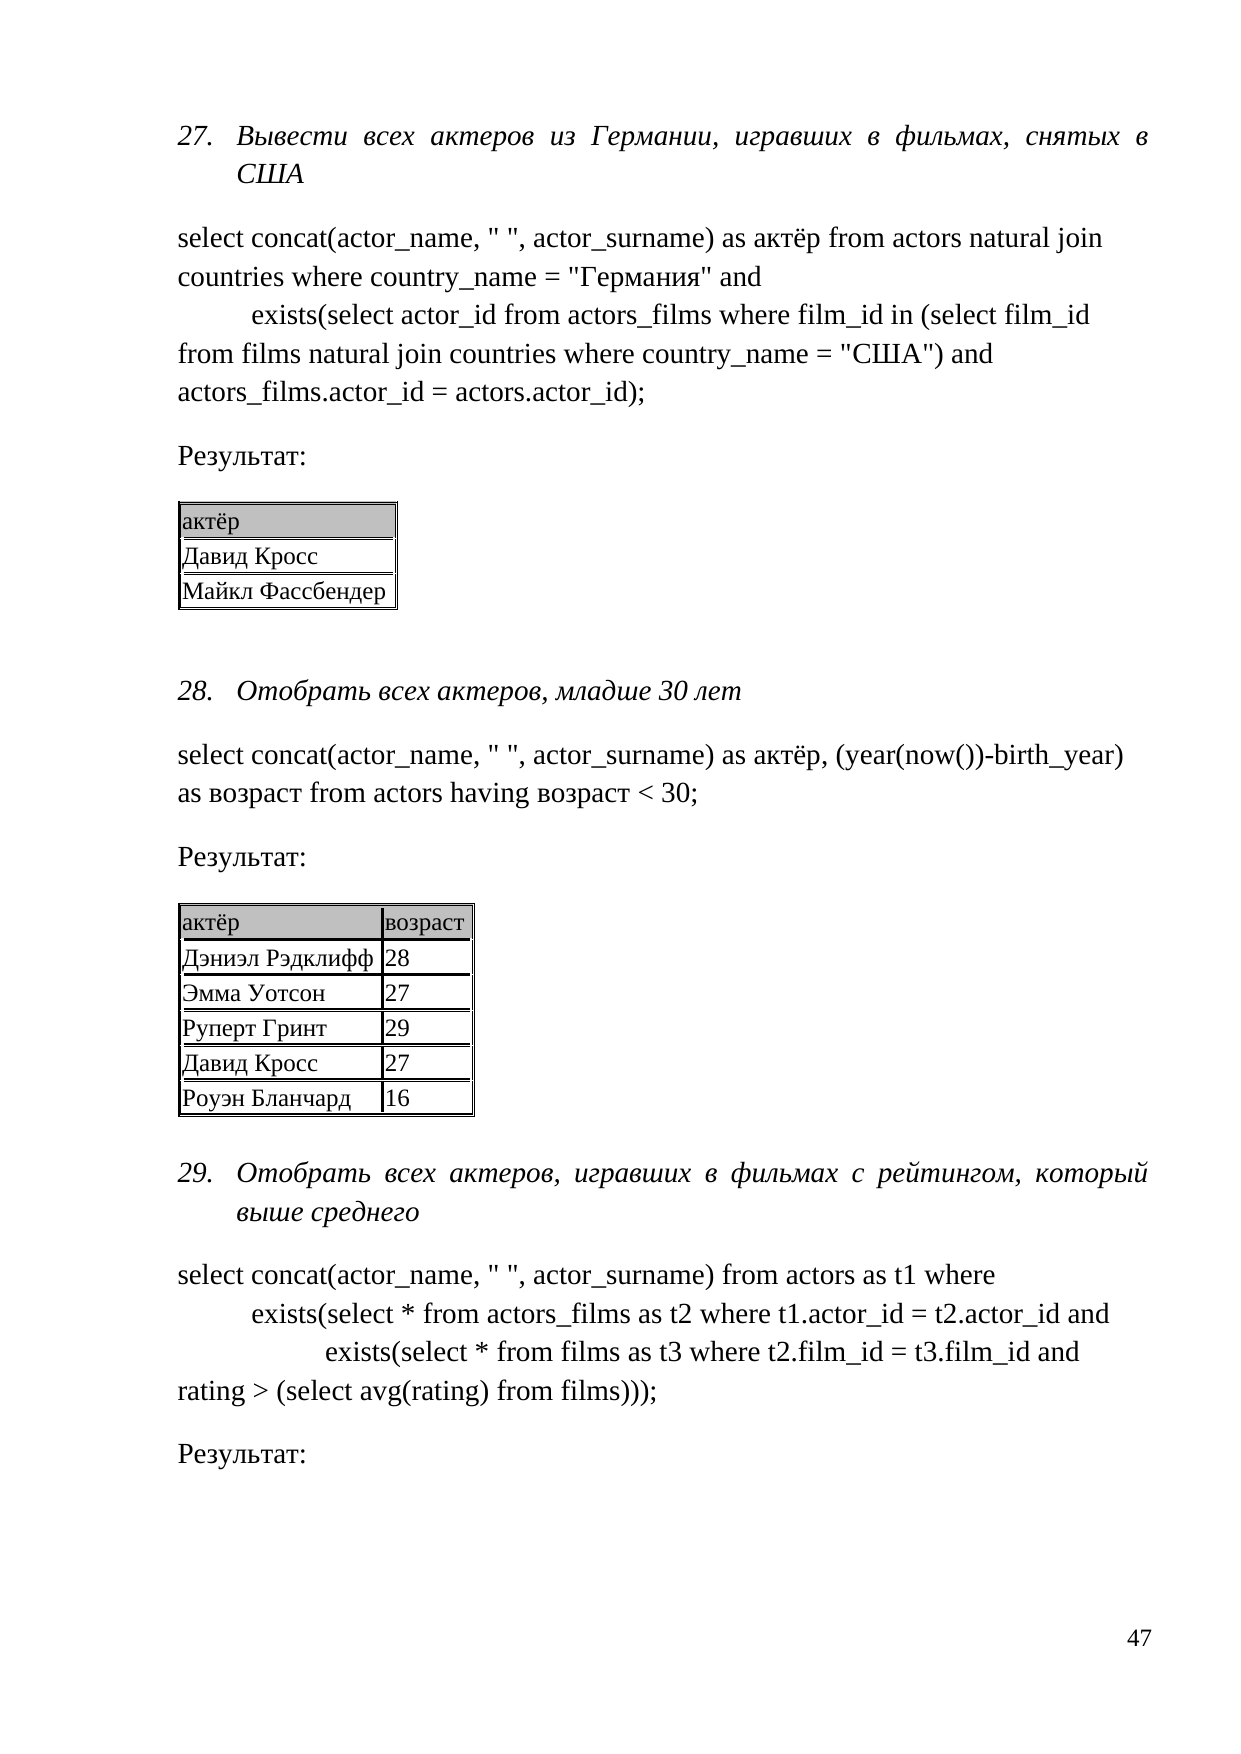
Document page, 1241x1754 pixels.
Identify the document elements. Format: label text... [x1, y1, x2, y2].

table_cell 16 [382, 1078, 472, 1113]
table_cell 28 [384, 938, 473, 973]
table_header актёр [181, 505, 395, 537]
list Вывести всех актеров из Германии, игравших в фильмах, снятых в США [177, 118, 1152, 190]
table_cell Эмма Уотсон [180, 973, 381, 1008]
list Отобрать всех актеров, младше 30 лет [177, 673, 1152, 707]
table_cell Давид Кросс [181, 1043, 381, 1078]
table_header актёр [181, 906, 382, 938]
table_cell Дэниэл Рэдклифф [180, 938, 381, 973]
text Результат: [177, 1436, 1152, 1470]
table_cell 27 [384, 1043, 472, 1078]
table_cell Роуэн Бланчард [181, 1078, 382, 1113]
table_header возраст [382, 906, 472, 938]
text select concat(actor_name, " ", actor_surname) from actors as t1 where exists(select * from actors_films as t2 where t1.actor_id = t2.actor_id and exists(select * from films as t3 where t2.film_id = t3.film_id and rating > (select avg(rating) from films))); [177, 1257, 1152, 1406]
list Отобрать всех актеров, игравших в фильмах с рейтингом, который выше среднего [177, 1155, 1152, 1227]
table_cell 27 [384, 973, 473, 1008]
table_cell Давид Кросс [180, 537, 396, 572]
table_cell 29 [384, 1008, 472, 1043]
table_cell Руперт Гринт [181, 1008, 381, 1043]
text select concat(actor_name, " ", actor_surname) as актёр, (year(now())-birth_year) as возраст from actors having возраст < 30; [177, 737, 1152, 809]
table_cell Майкл Фассбендер [180, 572, 396, 607]
text Результат: [177, 839, 1152, 873]
text select concat(actor_name, " ", actor_surname) as актёр from actors natural join countries where country_name = "Германия" and exists(select actor_id from actors_films where film_id in (select film_id from films natural join countries where country_name = "США") and actors_films.actor_id = actors.actor_id); [177, 220, 1152, 408]
text Результат: [177, 438, 1152, 471]
